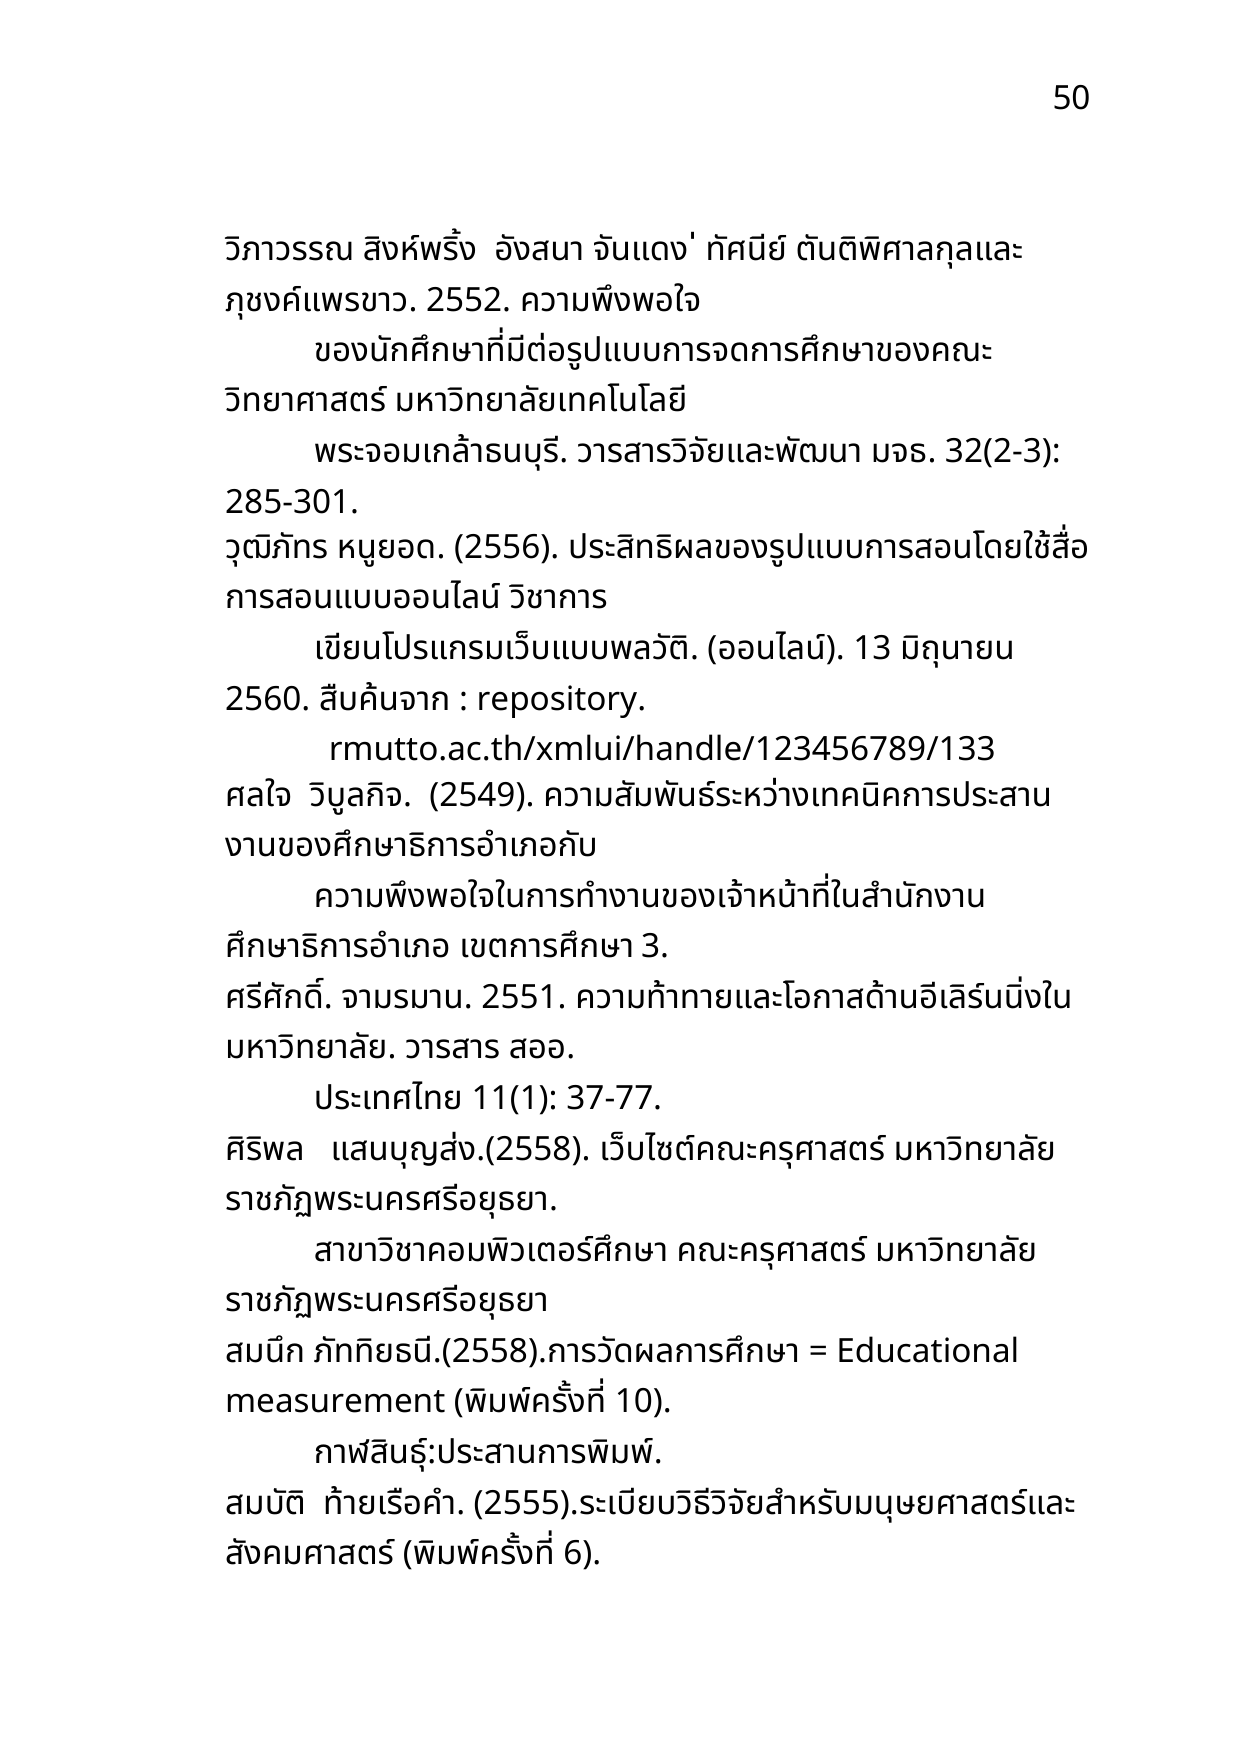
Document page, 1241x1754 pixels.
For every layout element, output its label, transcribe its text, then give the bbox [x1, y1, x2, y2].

text พระจอมเกล้าธนบุรี. วารสารวิจัยและพัฒนา มจธ. 32(2-3): 285-301. [225, 427, 1090, 523]
text ความพึงพอใจในการทำงานของเจ้าหน้าที่ในสำนักงานศึกษาธิการอำเภอ เขตการศึกษา3. [225, 872, 1090, 973]
text ศลใจ วิบูลกิจ. (2549). ความสัมพันธ์ระหว่างเทคนิคการประสานงานของศึกษาธิการอำเภอกับ [225, 771, 1090, 872]
text สมบัติ ท้ายเรือคำ. (2555).ระเบียบวิธีวิจัยสำหรับมนุษยศาสตร์และสังคมศาสตร์ (พิมพ์ครั้งที่ 6). [225, 1478, 1090, 1580]
text ประเทศไทย 11(1): 37-77. [225, 1074, 1090, 1124]
text วิภาวรรณ สิงห์พริ้ง อังสนา จันแดง ่ ทัศนีย์ ตันติพิศาลกุลและ ภุชงค์แพรขาว. 2552. ความพึงพอใจ [225, 225, 1090, 326]
text ของนักศึกษาที่มีต่อรูปแบบการจดการศึกษาของคณะวิทยาศาสตร์ มหาวิทยาลัยเทคโนโลยี [225, 326, 1090, 427]
text สมนึก ภัททิยธนี.(2558).การวัดผลการศึกษา = Educational measurement (พิมพ์ครั้งที่ 10). [225, 1327, 1090, 1428]
text เขียนโปรแกรมเว็บแบบพลวัติ. (ออนไลน์). 13 มิถุนายน 2560. สืบค้นจาก : repository. rmutto.ac.th/xmlui/handle/123456789/133 [225, 624, 1090, 771]
text วุฒิภัทร หนูยอด. (2556). ประสิทธิผลของรูปแบบการสอนโดยใช้สื่อการสอนแบบออนไลน์ วิชาการ [225, 523, 1090, 624]
text ศรีศักดิ์. จามรมาน. 2551. ความท้าทายและโอกาสด้านอีเลิร์นนิ่งในมหาวิทยาลัย. วารสาร สออ. [225, 973, 1090, 1074]
text ศิริพล แสนบุญส่ง.(2558). เว็บไซต์คณะครุศาสตร์ มหาวิทยาลัยราชภัฏพระนครศรีอยุธยา. [225, 1124, 1090, 1226]
text สาขาวิชาคอมพิวเตอร์ศึกษา คณะครุศาสตร์ มหาวิทยาลัยราชภัฏพระนครศรีอยุธยา [225, 1226, 1090, 1327]
text กาฬสินธุ์:ประสานการพิมพ์. [225, 1428, 1090, 1478]
